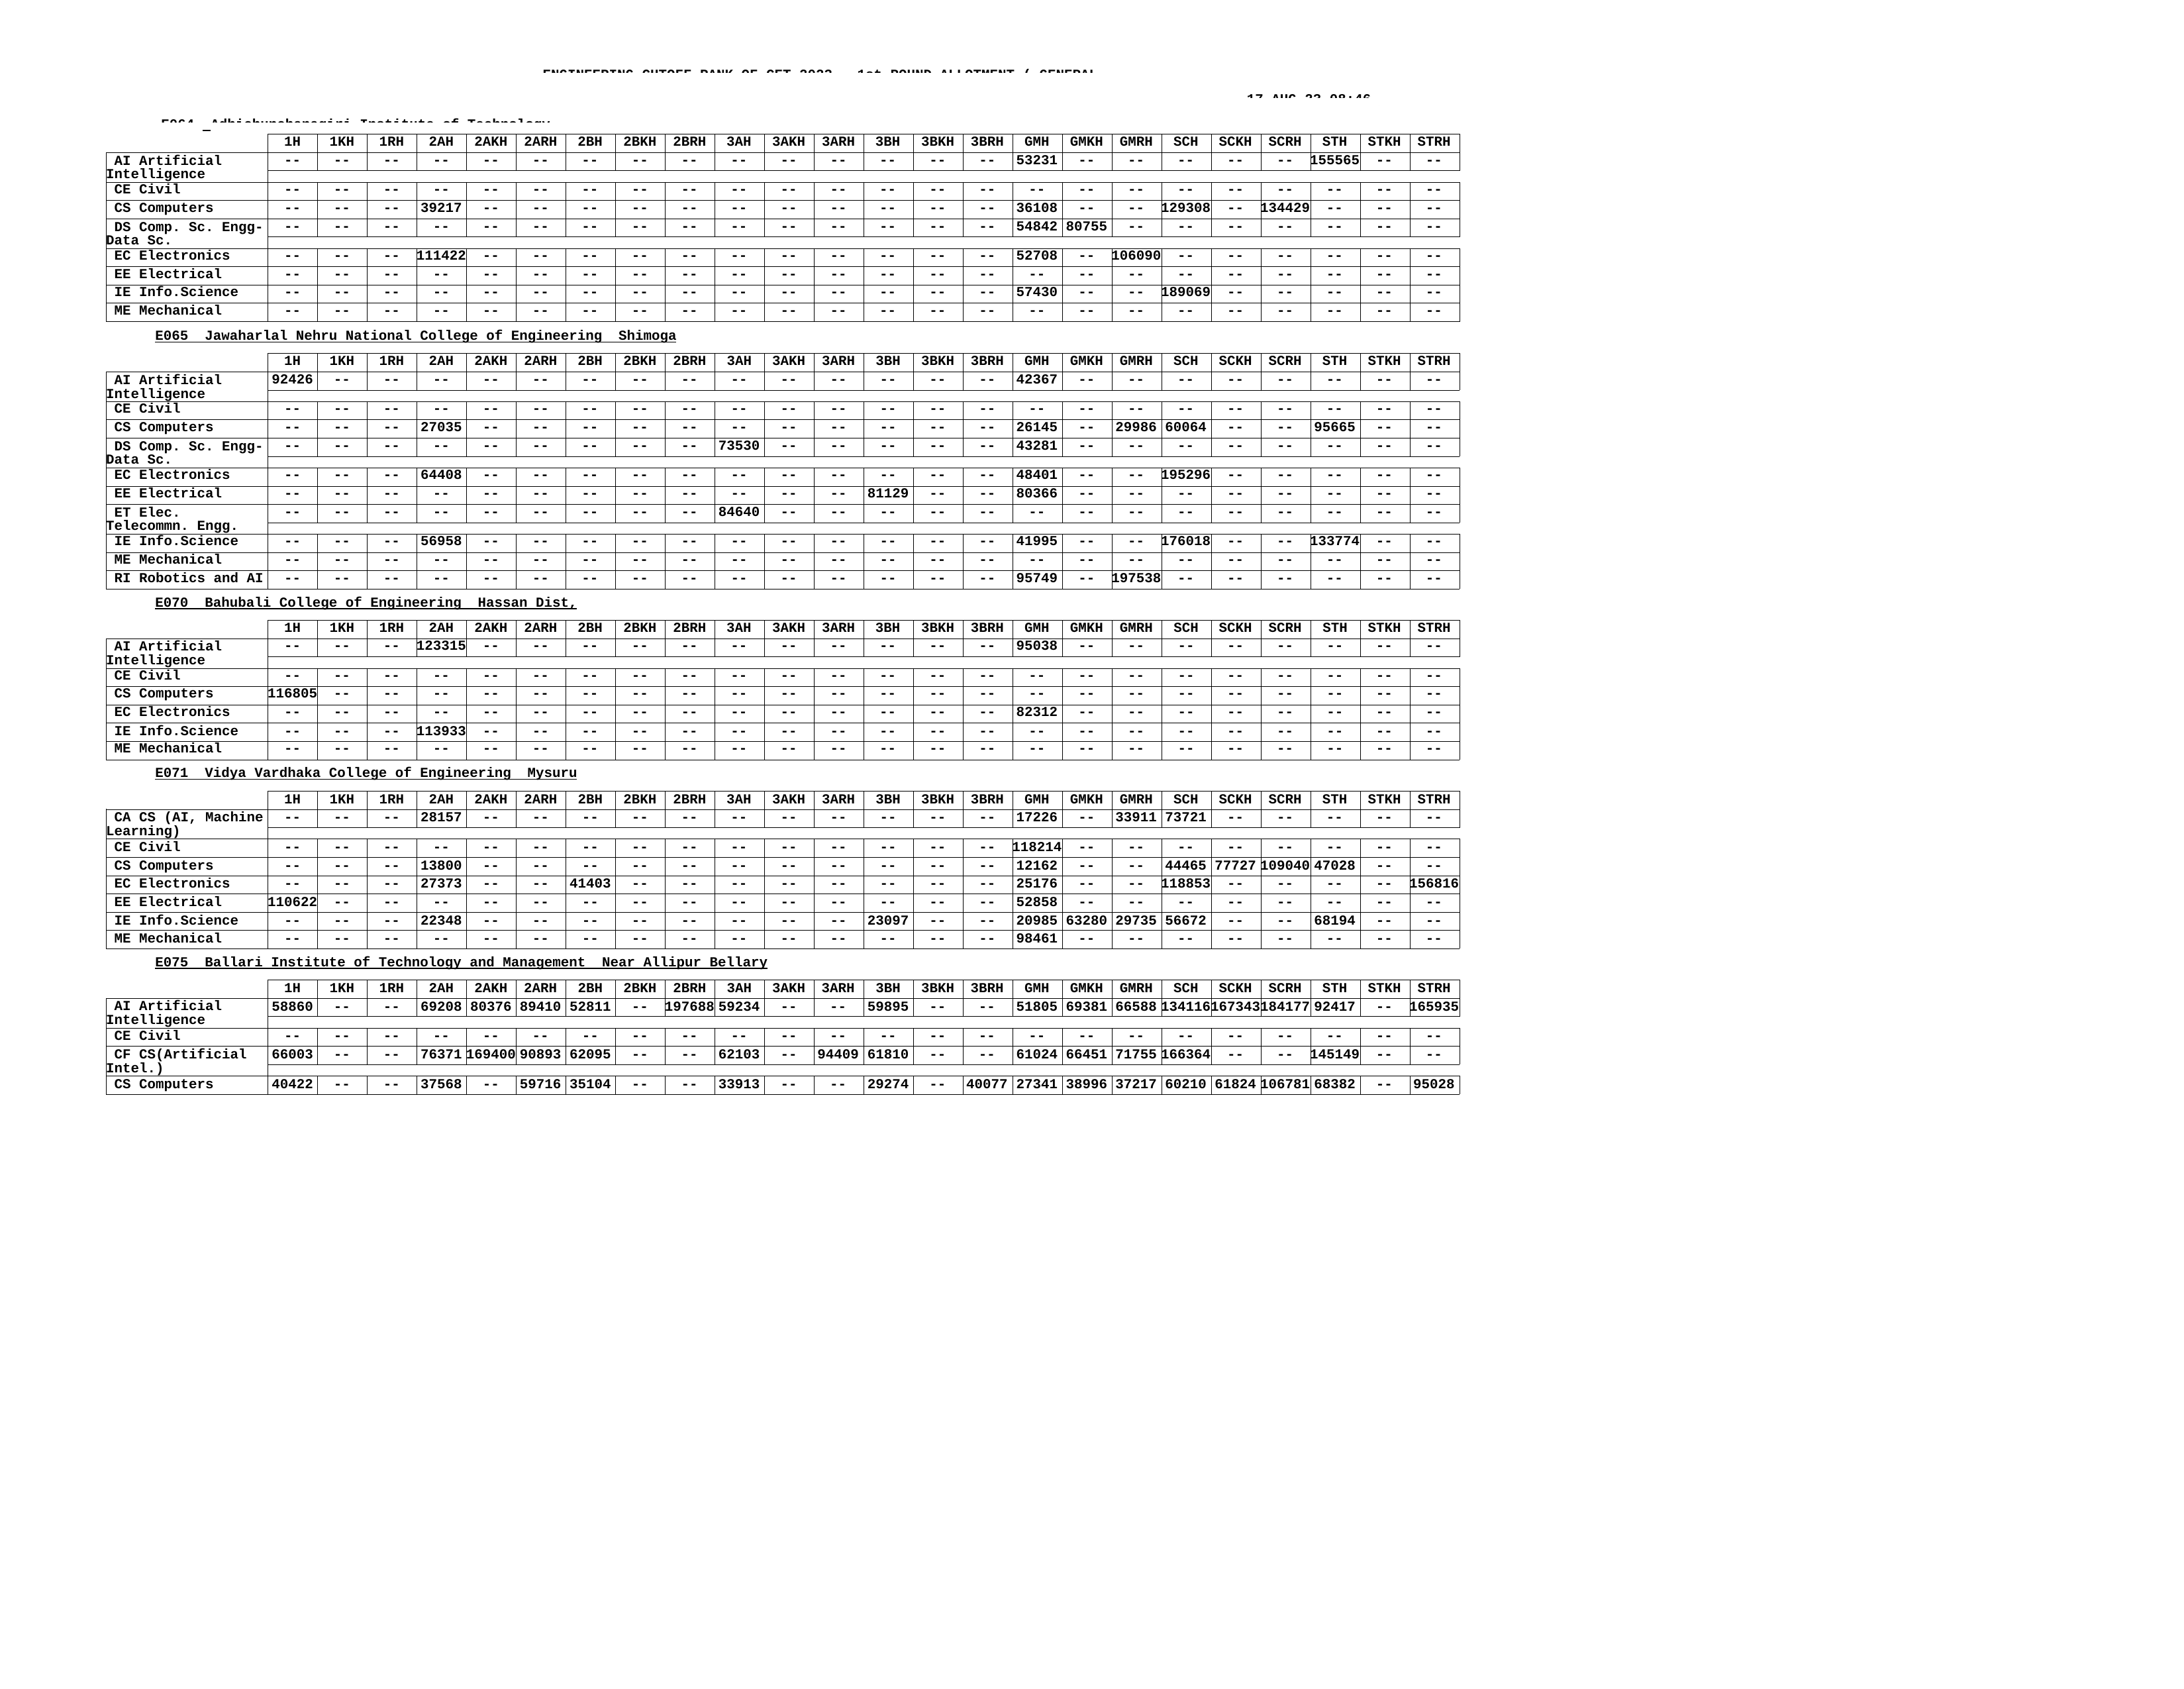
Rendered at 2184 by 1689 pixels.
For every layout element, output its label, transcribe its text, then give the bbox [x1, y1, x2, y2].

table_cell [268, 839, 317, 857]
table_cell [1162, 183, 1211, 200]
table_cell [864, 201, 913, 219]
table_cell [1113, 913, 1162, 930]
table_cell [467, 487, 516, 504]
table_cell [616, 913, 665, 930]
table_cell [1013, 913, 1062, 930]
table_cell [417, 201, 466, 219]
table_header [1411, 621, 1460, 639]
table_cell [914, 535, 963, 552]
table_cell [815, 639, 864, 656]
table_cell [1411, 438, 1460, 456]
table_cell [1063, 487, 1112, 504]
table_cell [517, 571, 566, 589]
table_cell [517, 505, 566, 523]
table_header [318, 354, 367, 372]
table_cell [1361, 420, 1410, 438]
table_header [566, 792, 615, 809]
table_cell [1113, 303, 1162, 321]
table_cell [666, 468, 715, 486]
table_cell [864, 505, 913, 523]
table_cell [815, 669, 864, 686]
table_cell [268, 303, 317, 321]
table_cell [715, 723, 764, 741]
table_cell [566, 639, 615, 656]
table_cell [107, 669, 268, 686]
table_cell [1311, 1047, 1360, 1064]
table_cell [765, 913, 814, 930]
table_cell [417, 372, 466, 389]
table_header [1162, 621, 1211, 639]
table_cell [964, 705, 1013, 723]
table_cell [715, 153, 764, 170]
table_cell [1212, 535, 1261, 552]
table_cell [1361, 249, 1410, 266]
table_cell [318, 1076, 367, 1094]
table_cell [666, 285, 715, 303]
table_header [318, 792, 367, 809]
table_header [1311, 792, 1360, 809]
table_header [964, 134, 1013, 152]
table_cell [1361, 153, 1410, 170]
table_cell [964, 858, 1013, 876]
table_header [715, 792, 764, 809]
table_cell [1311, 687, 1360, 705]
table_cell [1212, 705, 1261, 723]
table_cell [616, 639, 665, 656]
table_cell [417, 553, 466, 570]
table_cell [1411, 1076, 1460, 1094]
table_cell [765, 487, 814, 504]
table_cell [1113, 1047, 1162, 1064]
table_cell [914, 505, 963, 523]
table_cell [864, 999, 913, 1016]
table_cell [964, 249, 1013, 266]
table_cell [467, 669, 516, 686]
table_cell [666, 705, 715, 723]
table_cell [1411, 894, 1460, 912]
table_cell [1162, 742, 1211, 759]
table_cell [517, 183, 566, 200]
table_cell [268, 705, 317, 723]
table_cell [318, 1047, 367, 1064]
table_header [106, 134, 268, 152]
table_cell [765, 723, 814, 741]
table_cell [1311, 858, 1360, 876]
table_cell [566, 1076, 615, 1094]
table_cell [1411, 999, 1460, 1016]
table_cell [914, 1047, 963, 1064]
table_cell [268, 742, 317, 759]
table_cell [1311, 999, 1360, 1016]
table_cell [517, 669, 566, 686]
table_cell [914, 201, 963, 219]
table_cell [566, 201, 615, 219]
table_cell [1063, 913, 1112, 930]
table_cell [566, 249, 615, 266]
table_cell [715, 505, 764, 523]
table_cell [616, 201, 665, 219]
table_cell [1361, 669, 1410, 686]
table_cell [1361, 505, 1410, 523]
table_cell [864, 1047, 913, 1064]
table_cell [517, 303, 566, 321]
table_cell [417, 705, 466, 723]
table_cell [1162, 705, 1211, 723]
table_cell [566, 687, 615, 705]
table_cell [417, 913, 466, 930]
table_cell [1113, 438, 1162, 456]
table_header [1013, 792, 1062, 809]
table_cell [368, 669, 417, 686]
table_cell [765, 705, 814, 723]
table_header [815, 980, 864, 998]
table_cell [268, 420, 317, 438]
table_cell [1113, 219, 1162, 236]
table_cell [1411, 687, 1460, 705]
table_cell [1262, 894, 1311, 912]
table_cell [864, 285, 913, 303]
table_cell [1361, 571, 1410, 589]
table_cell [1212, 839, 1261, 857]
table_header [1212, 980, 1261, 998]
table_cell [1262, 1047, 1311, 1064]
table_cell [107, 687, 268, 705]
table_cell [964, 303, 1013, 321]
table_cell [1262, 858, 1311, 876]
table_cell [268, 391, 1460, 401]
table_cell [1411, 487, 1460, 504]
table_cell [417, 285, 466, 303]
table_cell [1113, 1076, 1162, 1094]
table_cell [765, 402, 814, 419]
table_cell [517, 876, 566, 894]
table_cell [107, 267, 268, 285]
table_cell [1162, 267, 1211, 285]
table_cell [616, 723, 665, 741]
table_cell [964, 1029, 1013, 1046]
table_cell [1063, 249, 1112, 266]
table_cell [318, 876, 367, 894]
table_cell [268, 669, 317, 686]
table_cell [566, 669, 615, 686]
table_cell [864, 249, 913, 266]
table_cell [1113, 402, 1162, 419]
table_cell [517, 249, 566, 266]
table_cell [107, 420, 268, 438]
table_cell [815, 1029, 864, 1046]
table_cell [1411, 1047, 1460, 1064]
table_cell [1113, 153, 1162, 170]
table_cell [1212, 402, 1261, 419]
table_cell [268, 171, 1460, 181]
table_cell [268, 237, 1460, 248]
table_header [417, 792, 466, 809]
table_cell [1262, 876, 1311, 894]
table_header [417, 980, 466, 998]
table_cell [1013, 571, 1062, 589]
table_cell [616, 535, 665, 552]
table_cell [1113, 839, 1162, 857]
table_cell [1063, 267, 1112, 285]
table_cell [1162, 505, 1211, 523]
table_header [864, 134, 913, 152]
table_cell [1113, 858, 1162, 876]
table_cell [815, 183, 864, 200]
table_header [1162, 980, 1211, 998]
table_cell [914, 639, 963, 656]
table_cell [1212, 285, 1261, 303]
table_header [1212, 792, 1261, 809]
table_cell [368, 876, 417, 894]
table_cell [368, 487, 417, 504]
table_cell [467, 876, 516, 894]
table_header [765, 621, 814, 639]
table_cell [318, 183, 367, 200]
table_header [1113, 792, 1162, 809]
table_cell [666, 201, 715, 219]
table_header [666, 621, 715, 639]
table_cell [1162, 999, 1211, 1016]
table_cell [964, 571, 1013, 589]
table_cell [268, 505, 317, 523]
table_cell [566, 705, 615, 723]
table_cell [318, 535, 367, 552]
text E075 Ballari Institute of Technology and Management Near Allipur Bellary [155, 955, 1863, 970]
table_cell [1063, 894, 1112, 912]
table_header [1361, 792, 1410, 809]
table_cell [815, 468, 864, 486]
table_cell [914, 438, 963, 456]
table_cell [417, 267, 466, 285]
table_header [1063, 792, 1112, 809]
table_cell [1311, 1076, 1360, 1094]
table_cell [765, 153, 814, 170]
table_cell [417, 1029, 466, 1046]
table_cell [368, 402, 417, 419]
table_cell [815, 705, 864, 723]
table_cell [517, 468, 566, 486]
text E071 Vidya Vardhaka College of Engineering Mysuru [155, 766, 1863, 782]
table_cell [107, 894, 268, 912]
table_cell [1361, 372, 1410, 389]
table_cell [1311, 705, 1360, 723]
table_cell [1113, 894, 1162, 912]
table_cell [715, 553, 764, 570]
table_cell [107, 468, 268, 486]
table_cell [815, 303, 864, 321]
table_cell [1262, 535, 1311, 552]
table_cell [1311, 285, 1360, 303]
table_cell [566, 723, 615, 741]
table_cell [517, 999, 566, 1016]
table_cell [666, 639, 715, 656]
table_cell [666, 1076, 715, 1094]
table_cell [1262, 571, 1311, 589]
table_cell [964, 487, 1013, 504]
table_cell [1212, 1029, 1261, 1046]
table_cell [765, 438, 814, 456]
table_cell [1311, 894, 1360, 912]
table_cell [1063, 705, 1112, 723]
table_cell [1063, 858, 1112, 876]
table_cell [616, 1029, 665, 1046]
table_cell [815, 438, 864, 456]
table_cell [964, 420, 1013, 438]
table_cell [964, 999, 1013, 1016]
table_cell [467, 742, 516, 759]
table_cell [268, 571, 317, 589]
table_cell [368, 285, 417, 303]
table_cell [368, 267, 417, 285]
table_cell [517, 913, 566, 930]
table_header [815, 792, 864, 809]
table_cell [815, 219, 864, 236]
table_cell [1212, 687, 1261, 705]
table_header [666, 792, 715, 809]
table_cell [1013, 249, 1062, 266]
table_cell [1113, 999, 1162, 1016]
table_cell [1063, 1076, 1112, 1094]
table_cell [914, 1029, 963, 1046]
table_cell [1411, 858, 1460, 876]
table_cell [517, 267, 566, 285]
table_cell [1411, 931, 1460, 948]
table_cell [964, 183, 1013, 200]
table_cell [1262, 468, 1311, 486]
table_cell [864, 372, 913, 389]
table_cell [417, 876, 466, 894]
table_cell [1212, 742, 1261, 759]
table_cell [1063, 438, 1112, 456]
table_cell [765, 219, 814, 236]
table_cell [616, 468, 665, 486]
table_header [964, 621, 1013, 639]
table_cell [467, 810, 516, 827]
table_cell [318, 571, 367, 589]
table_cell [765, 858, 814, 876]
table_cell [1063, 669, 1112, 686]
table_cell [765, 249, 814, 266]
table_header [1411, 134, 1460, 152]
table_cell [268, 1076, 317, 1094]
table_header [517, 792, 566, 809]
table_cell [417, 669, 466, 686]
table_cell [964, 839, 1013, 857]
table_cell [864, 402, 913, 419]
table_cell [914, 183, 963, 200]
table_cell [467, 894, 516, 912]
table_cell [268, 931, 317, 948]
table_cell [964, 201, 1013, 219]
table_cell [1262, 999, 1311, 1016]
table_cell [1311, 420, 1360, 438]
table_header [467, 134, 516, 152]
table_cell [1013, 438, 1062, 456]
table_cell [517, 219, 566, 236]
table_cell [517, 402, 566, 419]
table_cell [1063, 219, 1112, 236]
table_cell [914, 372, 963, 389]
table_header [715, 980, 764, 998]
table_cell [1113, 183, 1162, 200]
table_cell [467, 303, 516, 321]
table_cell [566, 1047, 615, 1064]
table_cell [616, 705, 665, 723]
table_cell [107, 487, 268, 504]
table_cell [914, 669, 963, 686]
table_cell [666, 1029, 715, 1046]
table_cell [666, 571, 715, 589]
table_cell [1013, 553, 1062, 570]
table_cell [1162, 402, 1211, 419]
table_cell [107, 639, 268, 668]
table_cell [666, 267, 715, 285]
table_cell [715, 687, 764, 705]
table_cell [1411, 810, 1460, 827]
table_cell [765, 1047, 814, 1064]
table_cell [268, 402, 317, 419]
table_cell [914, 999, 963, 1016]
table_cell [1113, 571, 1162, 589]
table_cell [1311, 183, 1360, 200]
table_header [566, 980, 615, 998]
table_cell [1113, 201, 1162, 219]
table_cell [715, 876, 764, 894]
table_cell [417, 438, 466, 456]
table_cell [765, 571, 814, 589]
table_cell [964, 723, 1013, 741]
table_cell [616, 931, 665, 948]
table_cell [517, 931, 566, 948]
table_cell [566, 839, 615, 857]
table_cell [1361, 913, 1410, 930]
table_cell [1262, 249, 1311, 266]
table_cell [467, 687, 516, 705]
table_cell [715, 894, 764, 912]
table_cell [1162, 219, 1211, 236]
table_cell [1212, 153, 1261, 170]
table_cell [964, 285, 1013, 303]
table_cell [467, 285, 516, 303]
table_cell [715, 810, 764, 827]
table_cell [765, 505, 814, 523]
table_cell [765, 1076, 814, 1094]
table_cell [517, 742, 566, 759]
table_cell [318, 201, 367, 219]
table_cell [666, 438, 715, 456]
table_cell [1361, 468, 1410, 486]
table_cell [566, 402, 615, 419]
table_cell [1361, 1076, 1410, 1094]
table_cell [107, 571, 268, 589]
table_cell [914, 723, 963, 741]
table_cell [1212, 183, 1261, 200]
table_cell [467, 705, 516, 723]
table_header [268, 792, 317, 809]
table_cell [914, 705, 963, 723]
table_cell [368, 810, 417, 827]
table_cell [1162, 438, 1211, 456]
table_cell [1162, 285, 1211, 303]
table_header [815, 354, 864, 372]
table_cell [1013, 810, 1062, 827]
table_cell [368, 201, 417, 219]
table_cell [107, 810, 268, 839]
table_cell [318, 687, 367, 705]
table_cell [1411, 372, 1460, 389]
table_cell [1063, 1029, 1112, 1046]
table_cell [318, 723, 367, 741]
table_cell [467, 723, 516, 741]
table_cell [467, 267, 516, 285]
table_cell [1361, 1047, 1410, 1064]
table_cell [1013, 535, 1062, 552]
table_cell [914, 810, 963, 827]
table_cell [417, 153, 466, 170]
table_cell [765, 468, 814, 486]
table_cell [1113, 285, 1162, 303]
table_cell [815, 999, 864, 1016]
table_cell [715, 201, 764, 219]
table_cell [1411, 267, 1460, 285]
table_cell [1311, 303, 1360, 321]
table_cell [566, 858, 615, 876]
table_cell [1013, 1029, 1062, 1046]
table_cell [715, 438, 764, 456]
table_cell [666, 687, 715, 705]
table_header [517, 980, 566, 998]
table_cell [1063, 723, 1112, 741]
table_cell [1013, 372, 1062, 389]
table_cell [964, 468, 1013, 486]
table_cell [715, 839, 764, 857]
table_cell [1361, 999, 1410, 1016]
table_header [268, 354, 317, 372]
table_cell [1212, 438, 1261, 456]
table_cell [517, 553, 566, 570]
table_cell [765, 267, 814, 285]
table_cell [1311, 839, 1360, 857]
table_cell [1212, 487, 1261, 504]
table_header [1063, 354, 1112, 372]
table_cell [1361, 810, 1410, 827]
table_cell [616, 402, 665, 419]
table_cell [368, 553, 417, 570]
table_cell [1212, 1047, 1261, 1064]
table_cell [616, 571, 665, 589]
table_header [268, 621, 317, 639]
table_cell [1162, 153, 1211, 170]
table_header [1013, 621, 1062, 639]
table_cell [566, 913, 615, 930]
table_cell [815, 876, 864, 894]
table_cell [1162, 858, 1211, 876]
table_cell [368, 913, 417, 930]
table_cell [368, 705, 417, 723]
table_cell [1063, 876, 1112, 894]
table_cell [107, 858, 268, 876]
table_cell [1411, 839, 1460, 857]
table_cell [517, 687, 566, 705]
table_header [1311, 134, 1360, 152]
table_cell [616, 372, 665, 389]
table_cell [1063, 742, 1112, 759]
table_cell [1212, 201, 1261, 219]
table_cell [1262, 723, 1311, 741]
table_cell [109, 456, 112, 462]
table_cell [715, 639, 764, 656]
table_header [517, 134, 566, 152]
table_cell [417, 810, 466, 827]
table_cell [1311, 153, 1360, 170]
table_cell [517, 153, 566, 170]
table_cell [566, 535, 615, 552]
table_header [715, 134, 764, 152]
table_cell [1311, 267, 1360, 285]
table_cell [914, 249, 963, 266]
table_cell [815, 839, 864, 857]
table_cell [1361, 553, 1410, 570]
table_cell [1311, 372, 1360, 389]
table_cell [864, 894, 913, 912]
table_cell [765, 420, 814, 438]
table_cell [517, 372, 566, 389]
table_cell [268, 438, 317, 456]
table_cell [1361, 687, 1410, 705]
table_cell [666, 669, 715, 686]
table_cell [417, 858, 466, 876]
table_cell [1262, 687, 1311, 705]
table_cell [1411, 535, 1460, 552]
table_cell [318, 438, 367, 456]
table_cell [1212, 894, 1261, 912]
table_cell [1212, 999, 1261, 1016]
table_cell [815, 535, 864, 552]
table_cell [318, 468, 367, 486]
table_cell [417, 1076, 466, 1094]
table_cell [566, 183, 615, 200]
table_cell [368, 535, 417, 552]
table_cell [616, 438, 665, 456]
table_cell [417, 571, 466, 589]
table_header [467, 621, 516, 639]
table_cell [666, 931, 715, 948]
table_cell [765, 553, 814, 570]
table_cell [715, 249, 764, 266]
text E065 Jawaharlal Nehru National College of Engineering Shimoga [155, 329, 1863, 344]
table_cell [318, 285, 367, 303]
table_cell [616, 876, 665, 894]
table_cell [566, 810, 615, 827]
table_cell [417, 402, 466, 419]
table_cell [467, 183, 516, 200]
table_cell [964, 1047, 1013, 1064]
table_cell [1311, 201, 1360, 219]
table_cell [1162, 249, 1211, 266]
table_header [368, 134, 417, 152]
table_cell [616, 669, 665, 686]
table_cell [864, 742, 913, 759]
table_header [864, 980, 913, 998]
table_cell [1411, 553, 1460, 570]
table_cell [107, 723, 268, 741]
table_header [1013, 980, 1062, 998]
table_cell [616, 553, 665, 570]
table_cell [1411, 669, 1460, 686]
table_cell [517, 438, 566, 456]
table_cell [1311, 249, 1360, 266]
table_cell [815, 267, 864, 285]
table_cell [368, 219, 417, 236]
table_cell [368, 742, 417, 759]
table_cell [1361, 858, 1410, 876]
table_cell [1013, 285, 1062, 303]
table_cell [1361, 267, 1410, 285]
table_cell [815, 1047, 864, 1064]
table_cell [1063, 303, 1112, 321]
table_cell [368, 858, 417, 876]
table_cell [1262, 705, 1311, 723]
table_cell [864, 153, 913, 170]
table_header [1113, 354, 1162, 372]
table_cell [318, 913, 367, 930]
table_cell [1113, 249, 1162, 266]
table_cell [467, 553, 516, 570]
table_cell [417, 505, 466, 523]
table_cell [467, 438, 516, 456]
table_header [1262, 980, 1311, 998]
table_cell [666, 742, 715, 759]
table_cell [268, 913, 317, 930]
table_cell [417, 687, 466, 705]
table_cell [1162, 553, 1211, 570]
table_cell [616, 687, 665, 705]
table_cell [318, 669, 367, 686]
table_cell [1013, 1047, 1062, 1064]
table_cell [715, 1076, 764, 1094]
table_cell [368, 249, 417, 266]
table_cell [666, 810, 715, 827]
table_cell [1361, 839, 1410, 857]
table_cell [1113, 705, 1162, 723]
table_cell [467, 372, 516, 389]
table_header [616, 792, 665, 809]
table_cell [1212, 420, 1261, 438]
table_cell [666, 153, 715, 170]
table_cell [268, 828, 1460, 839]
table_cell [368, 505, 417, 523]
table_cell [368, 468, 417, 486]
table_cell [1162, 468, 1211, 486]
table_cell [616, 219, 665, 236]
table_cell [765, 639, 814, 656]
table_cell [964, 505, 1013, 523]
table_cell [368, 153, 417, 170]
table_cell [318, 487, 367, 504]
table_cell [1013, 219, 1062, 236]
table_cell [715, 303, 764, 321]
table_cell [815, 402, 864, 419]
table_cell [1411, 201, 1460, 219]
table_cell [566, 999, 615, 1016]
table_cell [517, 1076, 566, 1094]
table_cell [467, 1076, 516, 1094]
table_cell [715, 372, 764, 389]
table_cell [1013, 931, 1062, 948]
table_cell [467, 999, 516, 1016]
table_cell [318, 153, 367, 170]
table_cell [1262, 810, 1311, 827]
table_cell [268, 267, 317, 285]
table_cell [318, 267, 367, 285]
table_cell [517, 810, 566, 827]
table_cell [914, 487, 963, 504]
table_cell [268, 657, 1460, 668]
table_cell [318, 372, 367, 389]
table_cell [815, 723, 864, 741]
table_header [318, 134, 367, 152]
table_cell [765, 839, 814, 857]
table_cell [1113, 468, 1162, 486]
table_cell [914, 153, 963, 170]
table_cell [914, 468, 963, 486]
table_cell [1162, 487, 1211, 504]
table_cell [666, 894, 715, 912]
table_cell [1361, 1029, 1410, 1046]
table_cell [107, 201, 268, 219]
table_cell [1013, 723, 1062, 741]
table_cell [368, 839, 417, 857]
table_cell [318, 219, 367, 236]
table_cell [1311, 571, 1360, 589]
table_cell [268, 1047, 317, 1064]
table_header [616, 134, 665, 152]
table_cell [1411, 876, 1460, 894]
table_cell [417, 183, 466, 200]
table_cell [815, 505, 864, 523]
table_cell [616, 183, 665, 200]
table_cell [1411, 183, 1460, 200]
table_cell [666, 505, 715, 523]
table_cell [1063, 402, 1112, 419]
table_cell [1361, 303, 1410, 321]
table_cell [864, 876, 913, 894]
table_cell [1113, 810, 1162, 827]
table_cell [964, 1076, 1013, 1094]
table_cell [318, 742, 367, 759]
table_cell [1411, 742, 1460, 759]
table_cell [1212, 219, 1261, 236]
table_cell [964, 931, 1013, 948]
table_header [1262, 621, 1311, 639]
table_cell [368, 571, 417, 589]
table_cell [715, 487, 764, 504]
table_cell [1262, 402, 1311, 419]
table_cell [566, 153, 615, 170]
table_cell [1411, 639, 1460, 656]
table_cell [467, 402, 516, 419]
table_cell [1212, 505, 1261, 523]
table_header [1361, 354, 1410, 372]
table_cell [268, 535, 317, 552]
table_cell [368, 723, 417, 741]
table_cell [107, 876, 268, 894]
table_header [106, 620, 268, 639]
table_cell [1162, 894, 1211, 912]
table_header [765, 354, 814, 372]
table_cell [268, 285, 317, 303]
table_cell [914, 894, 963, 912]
text E070 Bahubali College of Engineering Hassan Dist, [155, 595, 1863, 611]
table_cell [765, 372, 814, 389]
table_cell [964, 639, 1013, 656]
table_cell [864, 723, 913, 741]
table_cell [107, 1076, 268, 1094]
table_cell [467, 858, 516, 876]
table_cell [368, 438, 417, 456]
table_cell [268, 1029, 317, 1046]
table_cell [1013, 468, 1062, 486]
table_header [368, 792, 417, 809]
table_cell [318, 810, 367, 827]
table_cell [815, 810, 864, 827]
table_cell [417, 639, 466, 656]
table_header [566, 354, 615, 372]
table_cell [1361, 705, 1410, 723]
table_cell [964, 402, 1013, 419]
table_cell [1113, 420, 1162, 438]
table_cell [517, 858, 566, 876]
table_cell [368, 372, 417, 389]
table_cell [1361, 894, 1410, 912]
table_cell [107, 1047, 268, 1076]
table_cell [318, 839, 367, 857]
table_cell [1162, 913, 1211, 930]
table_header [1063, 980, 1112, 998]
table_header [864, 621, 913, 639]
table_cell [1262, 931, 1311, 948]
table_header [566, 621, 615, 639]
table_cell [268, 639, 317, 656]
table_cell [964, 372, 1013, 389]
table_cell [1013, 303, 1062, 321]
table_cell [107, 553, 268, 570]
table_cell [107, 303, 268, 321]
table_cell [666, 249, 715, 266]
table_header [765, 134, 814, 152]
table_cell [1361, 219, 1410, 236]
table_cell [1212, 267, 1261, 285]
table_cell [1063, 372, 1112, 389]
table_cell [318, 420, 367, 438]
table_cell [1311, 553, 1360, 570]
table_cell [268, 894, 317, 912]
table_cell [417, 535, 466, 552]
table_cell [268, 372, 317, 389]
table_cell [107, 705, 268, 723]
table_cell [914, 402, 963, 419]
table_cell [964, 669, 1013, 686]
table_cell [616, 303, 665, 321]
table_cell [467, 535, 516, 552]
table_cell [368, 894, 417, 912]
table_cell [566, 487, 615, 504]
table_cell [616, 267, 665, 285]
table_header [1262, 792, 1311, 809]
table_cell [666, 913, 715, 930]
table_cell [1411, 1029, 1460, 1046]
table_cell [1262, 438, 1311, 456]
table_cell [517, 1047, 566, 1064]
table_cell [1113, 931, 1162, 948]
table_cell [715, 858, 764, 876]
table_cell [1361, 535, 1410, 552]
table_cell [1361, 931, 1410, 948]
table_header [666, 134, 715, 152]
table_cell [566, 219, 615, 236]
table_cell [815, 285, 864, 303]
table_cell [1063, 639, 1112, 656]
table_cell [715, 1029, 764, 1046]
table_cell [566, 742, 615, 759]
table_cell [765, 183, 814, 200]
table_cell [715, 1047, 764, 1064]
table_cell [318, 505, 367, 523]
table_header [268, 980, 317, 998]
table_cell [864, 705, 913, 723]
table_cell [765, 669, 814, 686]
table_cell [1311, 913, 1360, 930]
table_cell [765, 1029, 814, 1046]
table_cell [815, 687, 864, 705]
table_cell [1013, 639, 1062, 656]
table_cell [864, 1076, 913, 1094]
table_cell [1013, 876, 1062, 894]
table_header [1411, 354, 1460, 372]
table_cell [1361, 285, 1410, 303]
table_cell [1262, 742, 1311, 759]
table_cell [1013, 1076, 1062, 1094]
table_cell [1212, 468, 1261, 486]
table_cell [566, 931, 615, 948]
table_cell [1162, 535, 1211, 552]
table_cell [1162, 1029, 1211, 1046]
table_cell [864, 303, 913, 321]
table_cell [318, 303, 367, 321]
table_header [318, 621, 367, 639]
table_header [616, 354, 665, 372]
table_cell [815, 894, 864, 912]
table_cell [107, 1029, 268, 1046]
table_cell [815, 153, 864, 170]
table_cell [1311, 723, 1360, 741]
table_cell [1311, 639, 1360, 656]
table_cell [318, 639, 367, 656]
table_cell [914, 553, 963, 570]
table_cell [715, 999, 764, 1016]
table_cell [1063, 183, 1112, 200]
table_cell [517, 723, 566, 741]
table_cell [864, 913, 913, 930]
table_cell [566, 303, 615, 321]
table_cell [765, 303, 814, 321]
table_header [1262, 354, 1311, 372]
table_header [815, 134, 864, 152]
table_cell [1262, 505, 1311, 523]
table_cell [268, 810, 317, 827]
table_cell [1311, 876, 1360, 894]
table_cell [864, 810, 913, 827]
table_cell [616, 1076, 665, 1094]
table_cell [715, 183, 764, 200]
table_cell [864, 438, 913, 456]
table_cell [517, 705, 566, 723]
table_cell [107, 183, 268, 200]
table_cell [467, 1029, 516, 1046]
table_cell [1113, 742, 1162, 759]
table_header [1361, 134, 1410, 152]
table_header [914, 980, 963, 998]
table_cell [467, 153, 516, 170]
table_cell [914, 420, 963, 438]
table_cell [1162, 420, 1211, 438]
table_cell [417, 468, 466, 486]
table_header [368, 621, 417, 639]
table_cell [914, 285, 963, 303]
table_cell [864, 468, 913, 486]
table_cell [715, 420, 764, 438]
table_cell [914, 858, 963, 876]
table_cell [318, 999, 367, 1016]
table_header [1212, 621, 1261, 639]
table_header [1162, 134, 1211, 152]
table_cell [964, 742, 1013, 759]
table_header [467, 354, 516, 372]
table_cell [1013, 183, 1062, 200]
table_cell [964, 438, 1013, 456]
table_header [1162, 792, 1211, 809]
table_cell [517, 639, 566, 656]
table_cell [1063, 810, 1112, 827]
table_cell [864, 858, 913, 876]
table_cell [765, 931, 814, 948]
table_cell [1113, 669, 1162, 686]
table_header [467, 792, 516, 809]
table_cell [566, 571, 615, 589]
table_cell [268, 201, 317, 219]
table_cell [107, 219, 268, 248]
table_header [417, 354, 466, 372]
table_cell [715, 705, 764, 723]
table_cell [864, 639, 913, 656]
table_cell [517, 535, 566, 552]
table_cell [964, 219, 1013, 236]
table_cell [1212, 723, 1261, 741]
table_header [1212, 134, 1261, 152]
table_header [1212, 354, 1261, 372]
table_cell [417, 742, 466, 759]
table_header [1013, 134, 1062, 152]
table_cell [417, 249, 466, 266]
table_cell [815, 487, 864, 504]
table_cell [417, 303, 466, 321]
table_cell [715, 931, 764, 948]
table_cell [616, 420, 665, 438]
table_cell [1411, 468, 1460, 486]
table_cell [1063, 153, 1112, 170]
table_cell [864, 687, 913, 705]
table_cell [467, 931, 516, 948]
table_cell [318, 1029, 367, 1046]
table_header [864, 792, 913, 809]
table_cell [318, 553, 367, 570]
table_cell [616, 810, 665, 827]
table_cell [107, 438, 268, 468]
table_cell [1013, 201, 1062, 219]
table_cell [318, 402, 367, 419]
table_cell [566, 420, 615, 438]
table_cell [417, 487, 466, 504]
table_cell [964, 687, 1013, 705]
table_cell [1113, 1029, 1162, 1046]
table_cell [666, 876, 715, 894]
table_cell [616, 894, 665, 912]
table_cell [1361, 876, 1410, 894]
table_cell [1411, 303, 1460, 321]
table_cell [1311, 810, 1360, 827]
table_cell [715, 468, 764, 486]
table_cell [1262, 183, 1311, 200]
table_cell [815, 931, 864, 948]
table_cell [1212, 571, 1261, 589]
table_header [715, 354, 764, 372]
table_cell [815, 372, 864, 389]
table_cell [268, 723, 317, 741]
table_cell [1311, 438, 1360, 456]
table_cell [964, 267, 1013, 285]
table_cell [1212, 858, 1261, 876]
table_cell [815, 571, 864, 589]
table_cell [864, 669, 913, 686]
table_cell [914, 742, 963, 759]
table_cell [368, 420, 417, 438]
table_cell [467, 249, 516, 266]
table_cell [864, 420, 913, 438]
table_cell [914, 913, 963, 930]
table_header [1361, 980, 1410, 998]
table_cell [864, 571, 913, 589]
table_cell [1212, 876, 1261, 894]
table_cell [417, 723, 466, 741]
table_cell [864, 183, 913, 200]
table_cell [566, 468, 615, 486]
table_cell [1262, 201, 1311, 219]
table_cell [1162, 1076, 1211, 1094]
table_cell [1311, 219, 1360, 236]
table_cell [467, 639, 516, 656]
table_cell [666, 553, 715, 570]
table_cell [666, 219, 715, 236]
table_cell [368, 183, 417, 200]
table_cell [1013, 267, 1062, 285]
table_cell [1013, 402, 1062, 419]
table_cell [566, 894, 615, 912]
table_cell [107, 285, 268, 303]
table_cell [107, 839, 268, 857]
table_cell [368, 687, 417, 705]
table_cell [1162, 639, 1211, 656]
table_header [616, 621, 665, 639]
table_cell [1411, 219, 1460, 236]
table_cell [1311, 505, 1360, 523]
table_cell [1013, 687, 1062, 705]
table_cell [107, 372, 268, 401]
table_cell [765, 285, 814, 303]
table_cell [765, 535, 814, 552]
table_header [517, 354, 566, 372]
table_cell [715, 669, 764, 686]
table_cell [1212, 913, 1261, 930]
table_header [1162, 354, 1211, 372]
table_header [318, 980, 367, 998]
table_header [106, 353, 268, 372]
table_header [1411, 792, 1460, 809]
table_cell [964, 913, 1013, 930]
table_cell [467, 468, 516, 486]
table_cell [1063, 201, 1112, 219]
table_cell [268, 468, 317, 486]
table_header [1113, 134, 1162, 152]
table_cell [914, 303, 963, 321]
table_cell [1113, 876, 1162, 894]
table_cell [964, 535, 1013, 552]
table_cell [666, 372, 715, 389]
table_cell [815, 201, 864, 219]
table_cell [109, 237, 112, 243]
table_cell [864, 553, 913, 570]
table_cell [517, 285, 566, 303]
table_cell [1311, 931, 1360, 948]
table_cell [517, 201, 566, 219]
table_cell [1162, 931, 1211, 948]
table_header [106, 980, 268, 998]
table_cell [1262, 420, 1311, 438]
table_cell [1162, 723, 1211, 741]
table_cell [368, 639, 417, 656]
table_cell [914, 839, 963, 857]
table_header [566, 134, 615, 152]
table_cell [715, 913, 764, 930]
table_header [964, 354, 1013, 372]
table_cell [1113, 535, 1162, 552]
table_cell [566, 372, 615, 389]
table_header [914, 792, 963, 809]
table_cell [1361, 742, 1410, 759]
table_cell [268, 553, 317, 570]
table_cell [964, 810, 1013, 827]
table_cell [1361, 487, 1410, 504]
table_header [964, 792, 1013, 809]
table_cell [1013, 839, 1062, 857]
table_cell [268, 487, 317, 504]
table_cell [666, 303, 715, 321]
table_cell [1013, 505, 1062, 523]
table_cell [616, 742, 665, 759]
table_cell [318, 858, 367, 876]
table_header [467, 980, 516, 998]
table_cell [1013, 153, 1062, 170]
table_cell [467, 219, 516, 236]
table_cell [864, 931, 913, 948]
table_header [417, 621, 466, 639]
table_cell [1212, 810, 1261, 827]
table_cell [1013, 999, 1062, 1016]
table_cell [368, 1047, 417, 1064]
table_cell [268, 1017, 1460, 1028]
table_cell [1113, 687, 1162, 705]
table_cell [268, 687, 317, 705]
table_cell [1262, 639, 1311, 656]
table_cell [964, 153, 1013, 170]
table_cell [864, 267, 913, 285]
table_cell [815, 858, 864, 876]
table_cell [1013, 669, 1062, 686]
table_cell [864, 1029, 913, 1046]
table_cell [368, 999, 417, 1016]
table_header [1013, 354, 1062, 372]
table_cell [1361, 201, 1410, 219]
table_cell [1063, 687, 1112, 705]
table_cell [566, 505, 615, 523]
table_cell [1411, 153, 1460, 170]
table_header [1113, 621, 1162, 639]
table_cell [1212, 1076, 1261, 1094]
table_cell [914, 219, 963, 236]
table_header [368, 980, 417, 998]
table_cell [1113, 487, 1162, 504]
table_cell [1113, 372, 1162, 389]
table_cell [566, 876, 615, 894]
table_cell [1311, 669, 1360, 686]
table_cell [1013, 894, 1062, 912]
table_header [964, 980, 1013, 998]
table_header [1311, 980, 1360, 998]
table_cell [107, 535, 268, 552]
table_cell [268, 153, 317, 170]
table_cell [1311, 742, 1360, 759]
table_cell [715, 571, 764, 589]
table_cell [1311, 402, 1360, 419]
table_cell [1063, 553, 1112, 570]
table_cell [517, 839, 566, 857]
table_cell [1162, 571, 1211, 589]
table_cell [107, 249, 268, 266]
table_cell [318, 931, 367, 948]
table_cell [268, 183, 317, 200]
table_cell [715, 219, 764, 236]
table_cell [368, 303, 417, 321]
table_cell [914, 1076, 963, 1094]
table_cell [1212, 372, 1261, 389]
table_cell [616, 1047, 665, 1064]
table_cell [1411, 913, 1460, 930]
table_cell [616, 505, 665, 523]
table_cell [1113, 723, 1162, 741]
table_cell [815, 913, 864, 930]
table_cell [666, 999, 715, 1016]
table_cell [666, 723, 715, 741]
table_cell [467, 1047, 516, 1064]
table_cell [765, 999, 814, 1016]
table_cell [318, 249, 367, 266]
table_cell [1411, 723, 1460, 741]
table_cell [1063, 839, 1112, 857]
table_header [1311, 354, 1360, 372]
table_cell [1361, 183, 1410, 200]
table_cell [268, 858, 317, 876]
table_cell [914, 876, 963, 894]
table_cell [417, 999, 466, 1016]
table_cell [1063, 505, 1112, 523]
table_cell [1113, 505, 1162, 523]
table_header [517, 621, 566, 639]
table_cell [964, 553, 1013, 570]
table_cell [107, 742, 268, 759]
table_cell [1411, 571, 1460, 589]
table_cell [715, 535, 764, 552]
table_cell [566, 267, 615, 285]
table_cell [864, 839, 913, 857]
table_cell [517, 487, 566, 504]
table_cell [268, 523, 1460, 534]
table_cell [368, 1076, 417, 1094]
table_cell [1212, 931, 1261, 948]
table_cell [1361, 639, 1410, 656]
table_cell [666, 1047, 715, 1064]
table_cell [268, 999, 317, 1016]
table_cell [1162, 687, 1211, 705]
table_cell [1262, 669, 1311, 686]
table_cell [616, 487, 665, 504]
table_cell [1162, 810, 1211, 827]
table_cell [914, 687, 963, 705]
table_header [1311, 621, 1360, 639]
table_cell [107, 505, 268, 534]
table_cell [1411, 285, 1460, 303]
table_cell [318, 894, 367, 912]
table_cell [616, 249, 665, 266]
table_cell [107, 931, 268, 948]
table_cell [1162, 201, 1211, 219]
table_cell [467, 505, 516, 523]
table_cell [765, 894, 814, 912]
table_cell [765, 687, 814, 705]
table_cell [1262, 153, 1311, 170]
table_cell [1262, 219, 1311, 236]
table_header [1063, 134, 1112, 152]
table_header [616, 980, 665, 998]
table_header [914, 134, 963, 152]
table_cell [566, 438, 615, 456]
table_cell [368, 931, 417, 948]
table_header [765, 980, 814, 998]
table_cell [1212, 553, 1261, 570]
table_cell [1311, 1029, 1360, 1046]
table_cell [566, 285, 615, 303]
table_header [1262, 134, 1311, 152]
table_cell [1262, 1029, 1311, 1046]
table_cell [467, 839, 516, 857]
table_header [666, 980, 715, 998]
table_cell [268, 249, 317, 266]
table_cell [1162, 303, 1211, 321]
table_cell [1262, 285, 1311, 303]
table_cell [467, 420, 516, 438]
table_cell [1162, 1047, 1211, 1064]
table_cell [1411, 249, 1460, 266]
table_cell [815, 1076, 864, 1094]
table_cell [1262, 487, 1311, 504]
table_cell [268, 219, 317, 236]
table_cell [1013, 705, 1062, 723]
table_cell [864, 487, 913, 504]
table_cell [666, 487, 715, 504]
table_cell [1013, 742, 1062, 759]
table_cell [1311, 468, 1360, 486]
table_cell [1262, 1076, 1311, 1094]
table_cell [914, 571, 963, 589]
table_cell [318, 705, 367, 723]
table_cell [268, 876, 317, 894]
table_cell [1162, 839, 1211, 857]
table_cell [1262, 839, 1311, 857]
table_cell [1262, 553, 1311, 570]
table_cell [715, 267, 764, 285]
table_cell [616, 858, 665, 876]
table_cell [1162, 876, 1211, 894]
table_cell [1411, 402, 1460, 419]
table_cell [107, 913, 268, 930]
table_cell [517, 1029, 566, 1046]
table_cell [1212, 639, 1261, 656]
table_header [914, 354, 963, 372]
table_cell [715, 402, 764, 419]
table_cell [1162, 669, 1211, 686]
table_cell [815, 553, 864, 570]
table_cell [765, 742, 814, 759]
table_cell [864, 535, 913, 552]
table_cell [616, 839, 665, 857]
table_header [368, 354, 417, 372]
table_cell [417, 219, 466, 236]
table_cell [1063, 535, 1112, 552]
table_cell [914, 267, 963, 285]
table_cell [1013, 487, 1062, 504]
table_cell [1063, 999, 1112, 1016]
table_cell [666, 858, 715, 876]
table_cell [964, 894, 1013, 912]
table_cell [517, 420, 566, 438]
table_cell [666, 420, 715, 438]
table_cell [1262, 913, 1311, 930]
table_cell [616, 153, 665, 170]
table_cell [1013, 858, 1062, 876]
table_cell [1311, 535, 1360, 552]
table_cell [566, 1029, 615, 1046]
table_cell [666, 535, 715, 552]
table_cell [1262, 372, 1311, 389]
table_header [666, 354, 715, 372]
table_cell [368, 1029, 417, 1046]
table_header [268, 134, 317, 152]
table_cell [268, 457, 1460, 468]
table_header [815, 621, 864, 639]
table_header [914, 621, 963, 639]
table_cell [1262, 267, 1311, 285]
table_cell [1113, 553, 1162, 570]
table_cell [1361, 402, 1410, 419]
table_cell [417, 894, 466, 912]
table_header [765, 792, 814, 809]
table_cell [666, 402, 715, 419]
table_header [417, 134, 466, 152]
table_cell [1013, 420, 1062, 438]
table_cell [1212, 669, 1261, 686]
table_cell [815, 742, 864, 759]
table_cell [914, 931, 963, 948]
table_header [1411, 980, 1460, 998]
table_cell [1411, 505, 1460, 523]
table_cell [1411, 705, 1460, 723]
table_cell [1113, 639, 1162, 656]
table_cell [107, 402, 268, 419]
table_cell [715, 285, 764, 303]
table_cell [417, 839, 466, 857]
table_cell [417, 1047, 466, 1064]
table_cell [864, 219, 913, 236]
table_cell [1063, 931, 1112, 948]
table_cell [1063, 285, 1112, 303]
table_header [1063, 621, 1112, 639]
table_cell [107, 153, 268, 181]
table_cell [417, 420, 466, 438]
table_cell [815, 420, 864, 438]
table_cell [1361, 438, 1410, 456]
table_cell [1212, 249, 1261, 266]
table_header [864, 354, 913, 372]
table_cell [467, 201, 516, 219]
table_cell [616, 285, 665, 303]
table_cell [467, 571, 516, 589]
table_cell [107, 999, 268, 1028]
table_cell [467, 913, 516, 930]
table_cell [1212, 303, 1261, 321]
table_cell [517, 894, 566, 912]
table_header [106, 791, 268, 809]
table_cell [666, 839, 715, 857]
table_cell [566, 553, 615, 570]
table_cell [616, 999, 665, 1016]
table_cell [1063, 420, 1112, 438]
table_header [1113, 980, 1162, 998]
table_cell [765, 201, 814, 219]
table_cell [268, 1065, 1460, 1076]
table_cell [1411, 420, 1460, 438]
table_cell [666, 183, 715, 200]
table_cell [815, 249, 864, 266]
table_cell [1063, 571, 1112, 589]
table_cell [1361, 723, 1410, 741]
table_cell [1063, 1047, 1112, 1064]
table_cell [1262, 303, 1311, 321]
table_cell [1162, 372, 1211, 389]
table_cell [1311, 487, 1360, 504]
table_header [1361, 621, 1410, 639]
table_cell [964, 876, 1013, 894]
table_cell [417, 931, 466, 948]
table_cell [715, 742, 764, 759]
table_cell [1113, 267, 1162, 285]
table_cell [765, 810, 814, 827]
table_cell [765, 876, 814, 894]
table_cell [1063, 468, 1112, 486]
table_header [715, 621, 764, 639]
